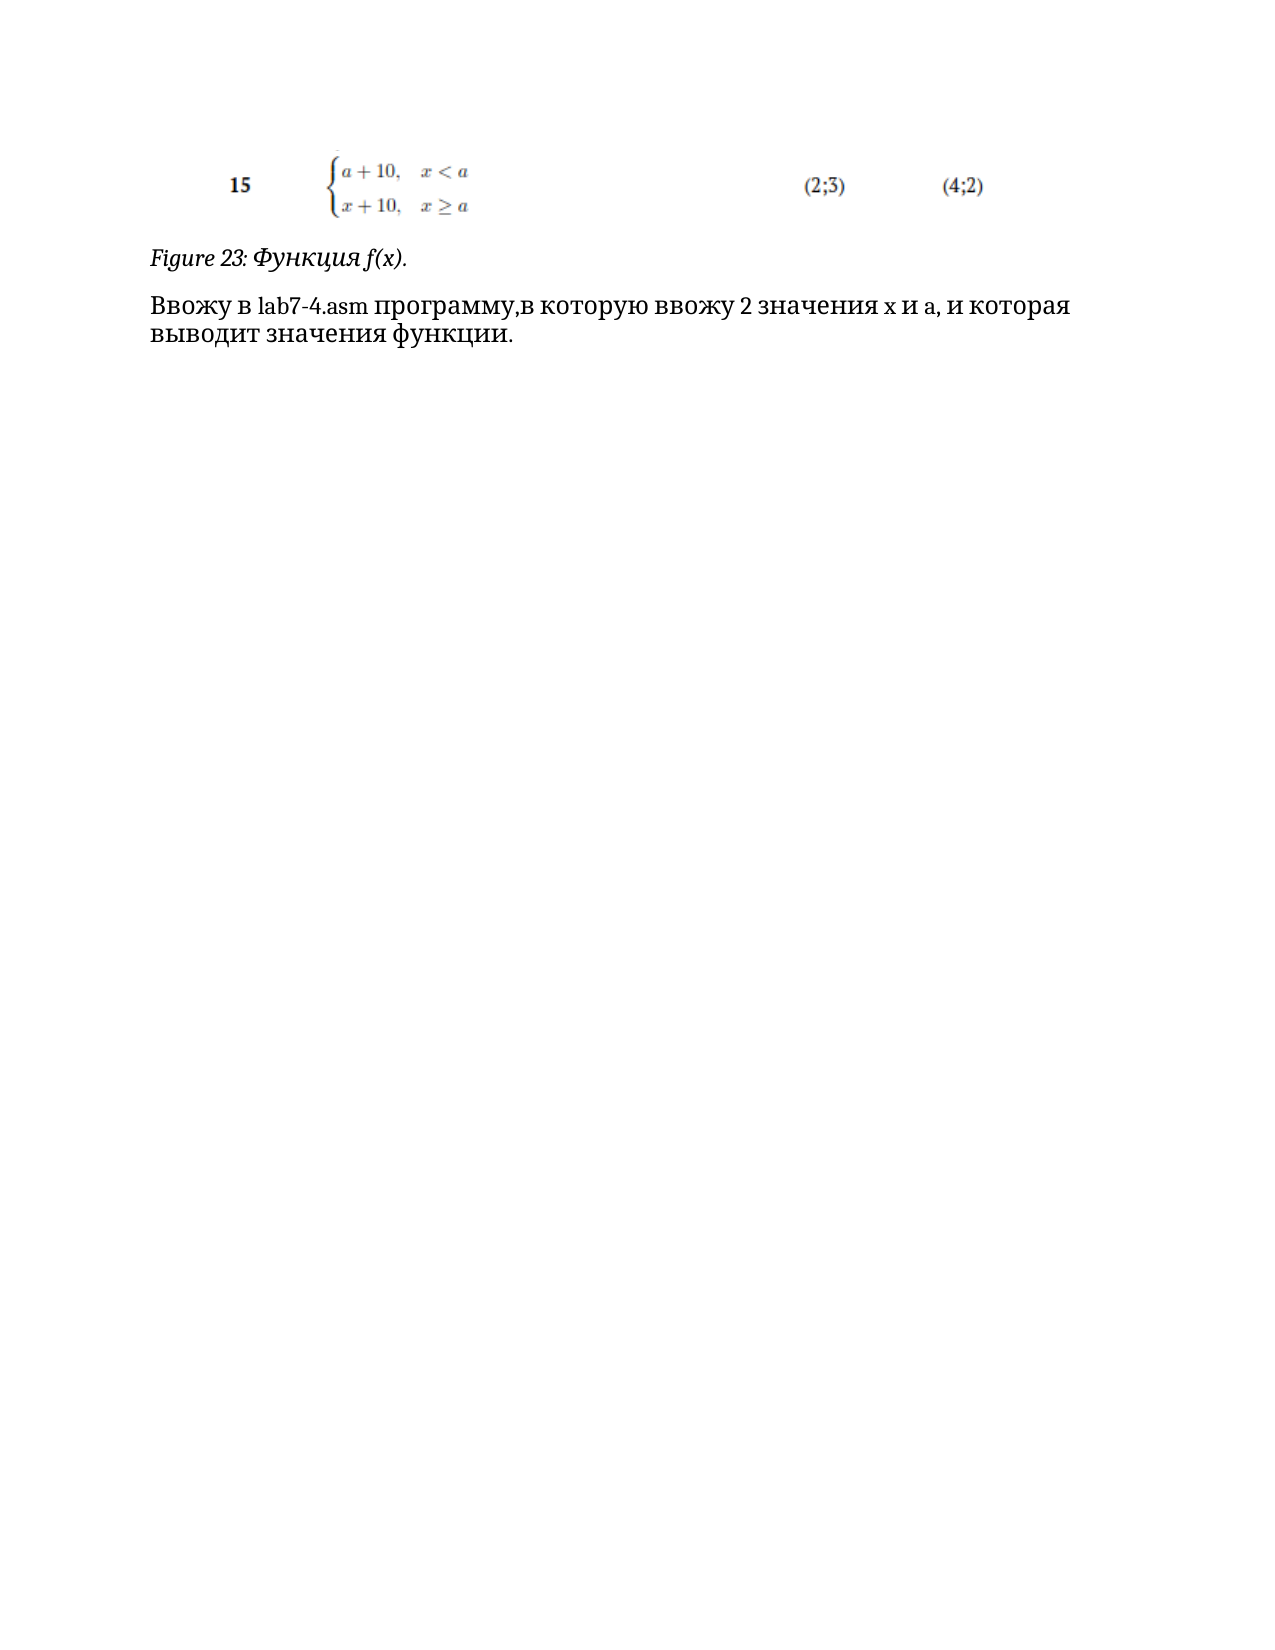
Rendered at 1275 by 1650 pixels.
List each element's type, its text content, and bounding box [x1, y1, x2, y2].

text Ввожу в lab7-4.asm программу,в которую ввожу 2 значения x и a, и которая выводит значения функции. [150, 292, 1125, 349]
picture [168, 150, 1044, 224]
text Figure 23: Функция f(x). [150, 244, 1125, 273]
